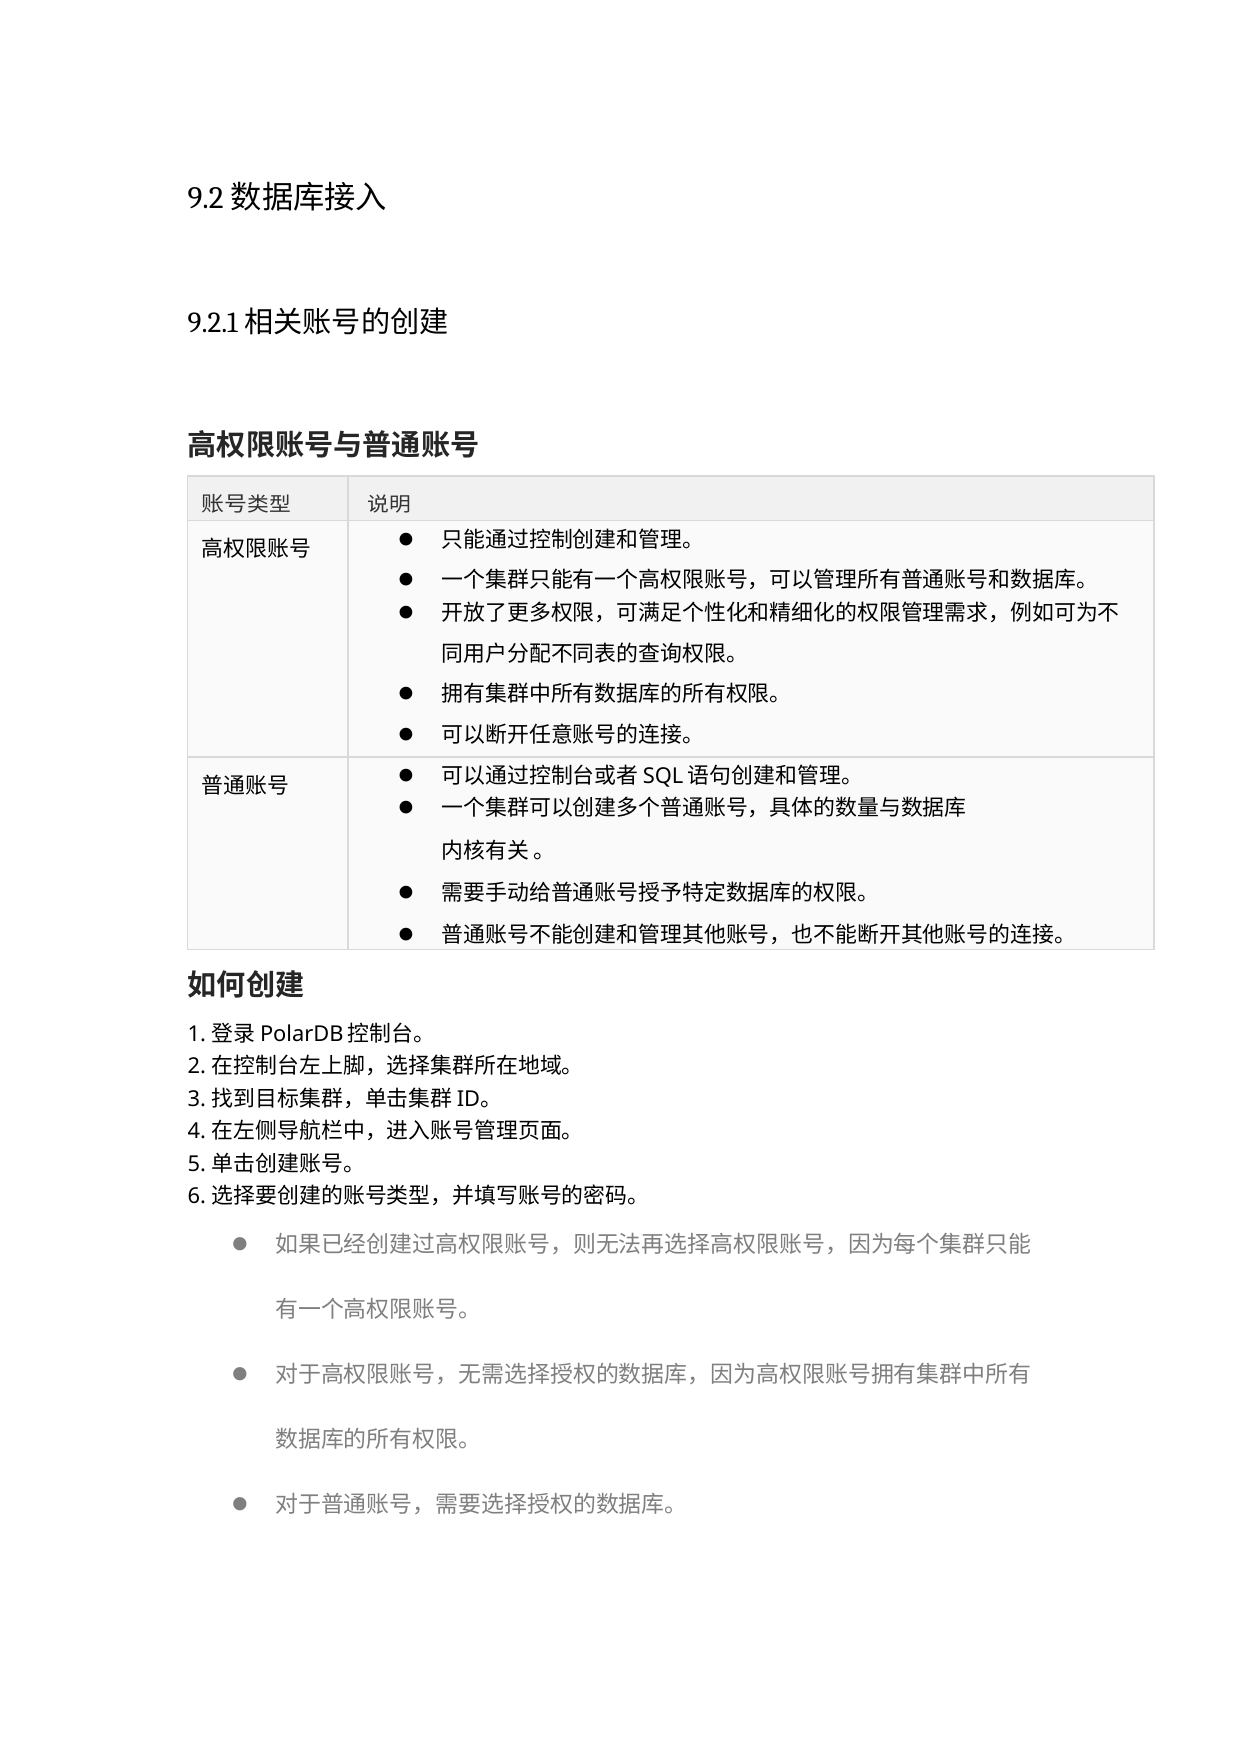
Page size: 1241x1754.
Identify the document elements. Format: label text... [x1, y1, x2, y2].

text 6. 选择要创建的账号类型，并填写账号的密码。 [187, 1178, 1053, 1210]
table_header 账号类型 [188, 477, 347, 520]
text 4. 在左侧导航栏中，进入账号管理页面。 [187, 1113, 1053, 1145]
text 1. 登录PolarDB控制台。 [187, 1015, 1053, 1048]
table_cell 可以通过控制台或者SQL语句创建和管理。 一个集群可以创建多个普通账号，具体的数量与数据库内核有关 。 需要手动给普通账号授予特定数据库的权限。 普通账号不能创建和管理其他账号，也不能断开其他账号的连接。 [349, 758, 1153, 949]
table_cell 只能通过控制创建和管理。 一个集群只能有一个高权限账号，可以管理所有普通账号和数据库。 开放了更多权限，可满足个性化和精细化的权限管理需求，例如可为不同用户分配不同表的查询权限。 拥有集群中所有数据库的所有权限。 可以断开任意账号的连接。 [349, 521, 1153, 756]
table_cell 普通账号 [188, 758, 347, 949]
text 5. 单击创建账号。 [187, 1145, 1053, 1178]
text 如何创建 [187, 950, 1053, 1015]
list 对于普通账号，需要选择授权的数据库。 [231, 1470, 1053, 1535]
table_header 说明 [349, 477, 1153, 520]
list 对于高权限账号，无需选择授权的数据库，因为高权限账号拥有集群中所有数据库的所有权限。 [231, 1340, 1053, 1470]
text 3. 找到目标集群，单击集群ID。 [187, 1080, 1053, 1113]
text 高权限账号与普通账号 [187, 410, 1053, 475]
subtitle 9.2.1 相关账号的创建 [187, 287, 1053, 352]
list 如果已经创建过高权限账号，则无法再选择高权限账号，因为每个集群只能有一个高权限账号。 [231, 1210, 1053, 1340]
text 2. 在控制台左上脚，选择集群所在地域。 [187, 1048, 1053, 1080]
table_cell 高权限账号 [188, 521, 347, 756]
subtitle 9.2 数据库接入 [187, 162, 1053, 227]
